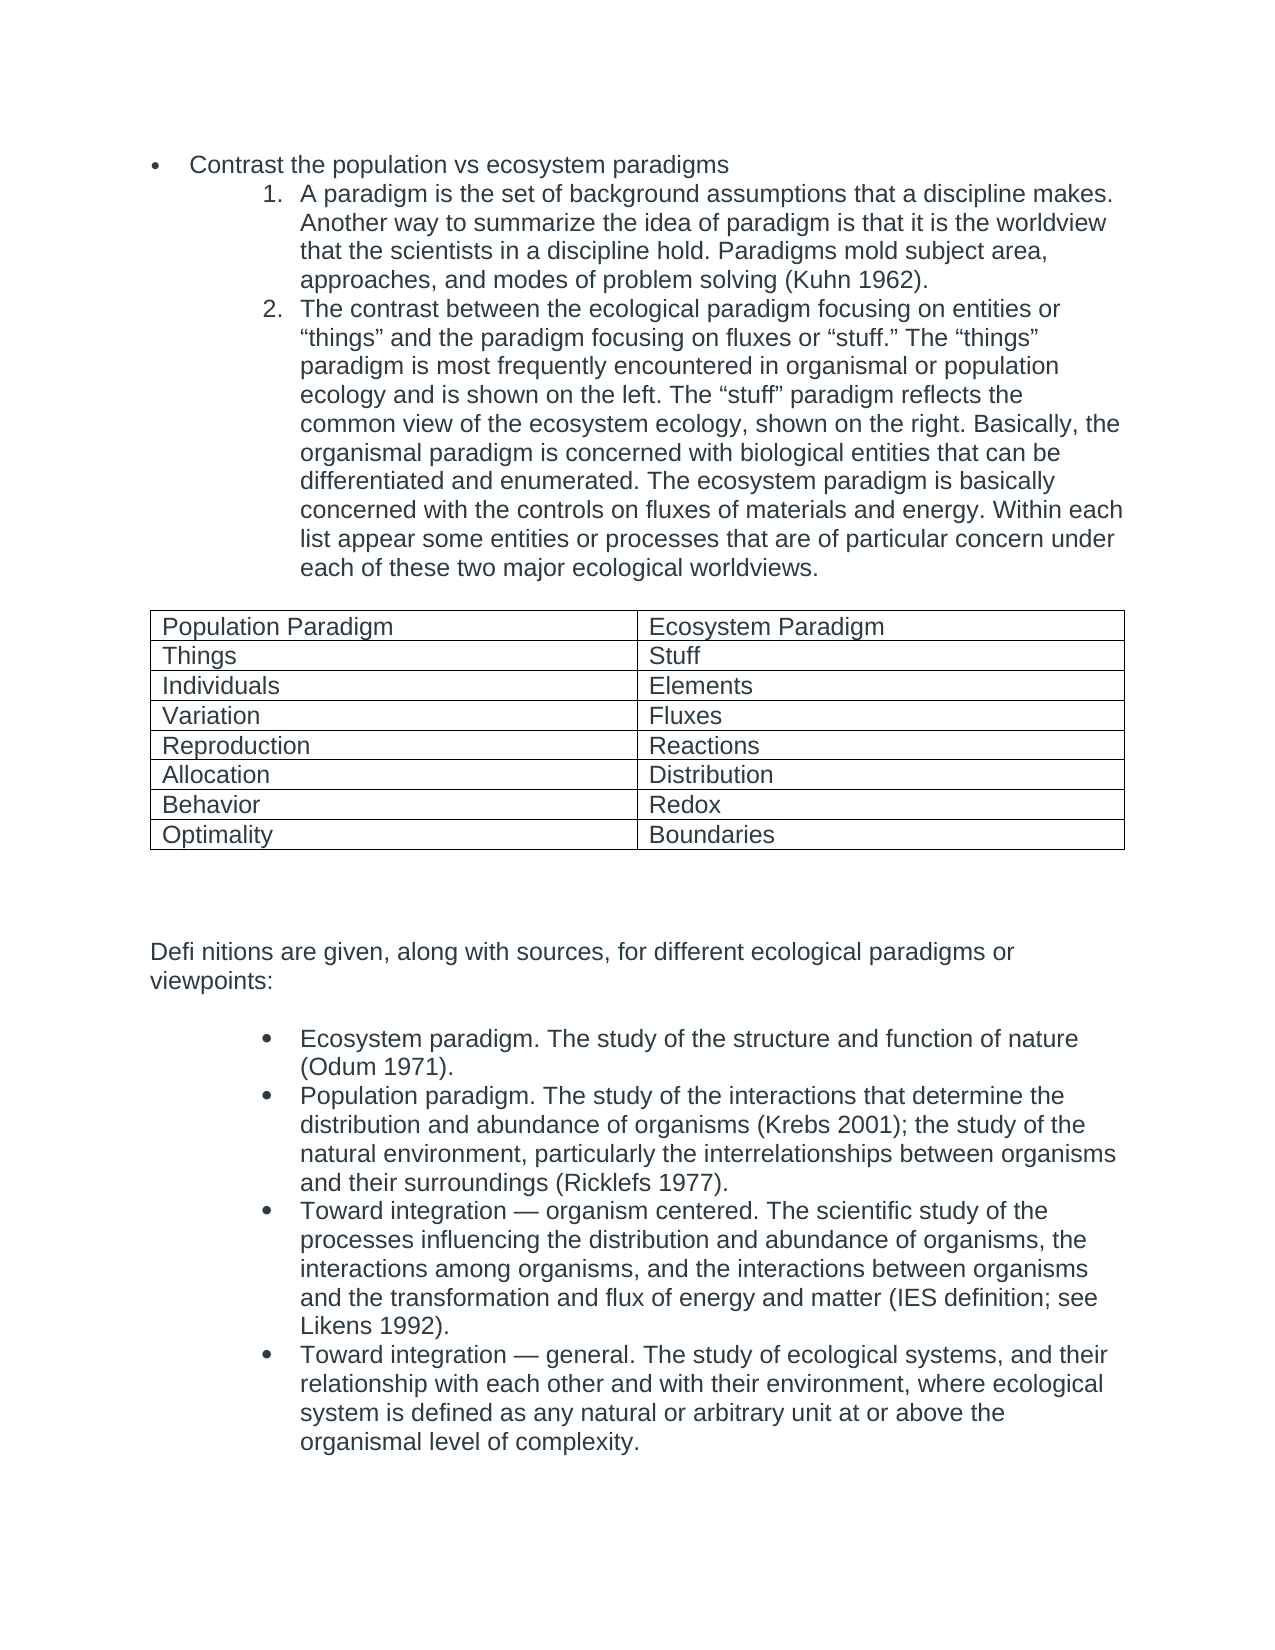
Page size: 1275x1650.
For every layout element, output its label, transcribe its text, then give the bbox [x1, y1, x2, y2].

list Toward integration — general. The study of ecological systems, and their relationship with each other and with their environment, where ecological system is defined as any natural or arbitrary unit at or above the organismal level of complexity. [262, 1340, 1125, 1455]
list Contrast the population vs ecosystem paradigms [152, 150, 1125, 179]
table_cell Stuff [638, 641, 1124, 670]
table_cell Reactions [638, 731, 1124, 759]
table_header Population Paradigm [151, 611, 637, 640]
table_cell Variation [151, 701, 637, 729]
table_cell Things [151, 641, 637, 670]
table_cell Behavior [151, 790, 637, 819]
list Toward integration — organism centered. The scientific study of the processes influencing the distribution and abundance of organisms, the interactions among organisms, and the interactions between organisms and the transformation and flux of energy and matter (IES definition; see Likens 1992). [262, 1196, 1125, 1340]
table_cell Individuals [151, 671, 637, 700]
list The contrast between the ecological paradigm focusing on entities or “things” and the paradigm focusing on fluxes or “stuff.” The “things” paradigm is most frequently encountered in organismal or population ecology and is shown on the left. The “stuff” paradigm reflects the common view of the ecosystem ecology, shown on the right. Basically, the organismal paradigm is concerned with biological entities that can be differentiated and enumerated. The ecosystem paradigm is basically concerned with the controls on fluxes of materials and energy. Within each list appear some entities or processes that are of particular concern under each of these two major ecological worldviews. [262, 294, 1125, 581]
table_header Ecosystem Paradigm [638, 611, 1124, 640]
table_cell Distribution [638, 760, 1124, 789]
table_cell Reproduction [151, 731, 637, 759]
table_cell Redox [638, 790, 1124, 819]
text Defi nitions are given, along with sources, for different ecological paradigms or viewpoints: [150, 937, 1125, 994]
table_cell Optimality [151, 820, 637, 849]
table_cell Allocation [151, 760, 637, 789]
table_cell Boundaries [638, 820, 1124, 849]
table_cell Fluxes [638, 701, 1124, 729]
list Population paradigm. The study of the interactions that determine the distribution and abundance of organisms (Krebs 2001); the study of the natural environment, particularly the interrelationships between organisms and their surroundings (Ricklefs 1977). [262, 1081, 1125, 1196]
table_cell Elements [638, 671, 1124, 700]
list Ecosystem paradigm. The study of the structure and function of nature (Odum 1971). [262, 1023, 1125, 1081]
list A paradigm is the set of background assumptions that a discipline makes. Another way to summarize the idea of paradigm is that it is the worldview that the scientists in a discipline hold. Paradigms mold subject area, approaches, and modes of problem solving (Kuhn 1962). [262, 179, 1125, 294]
